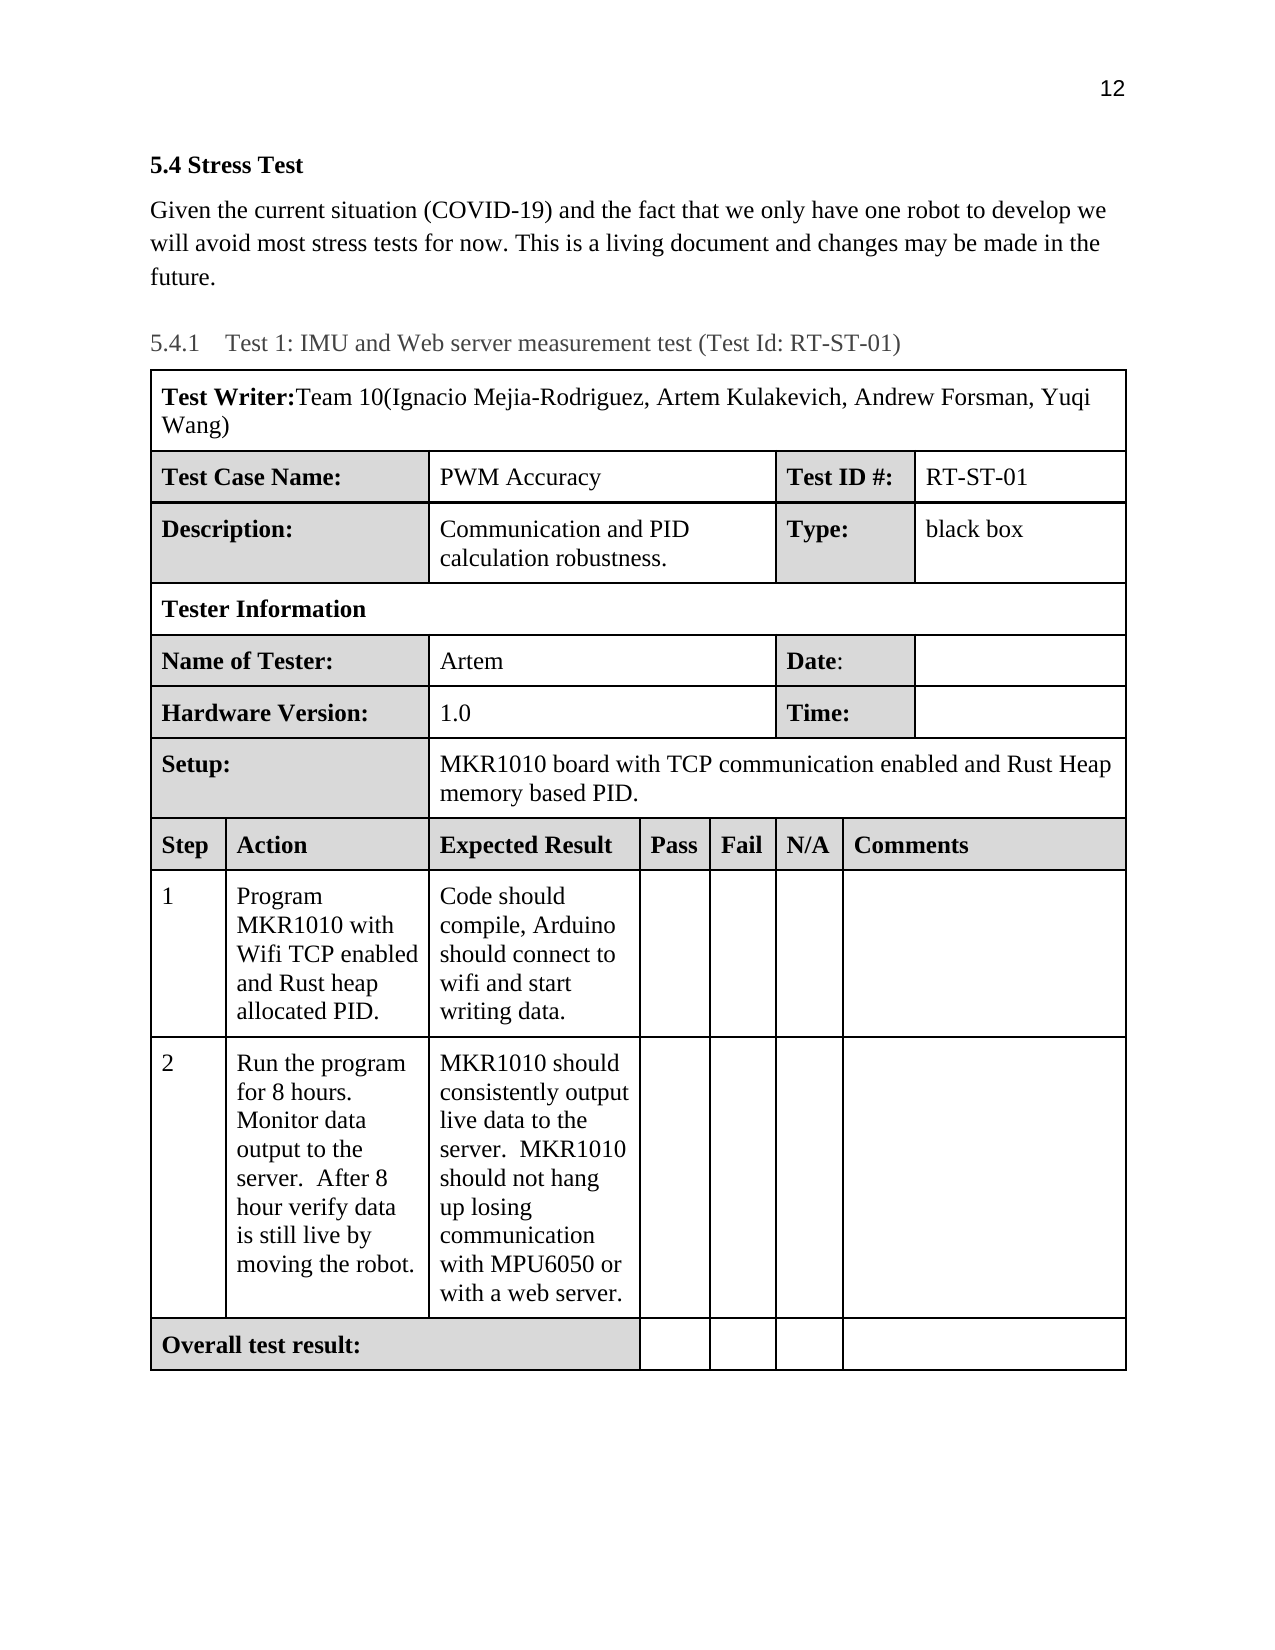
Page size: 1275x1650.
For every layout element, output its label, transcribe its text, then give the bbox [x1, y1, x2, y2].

table_cell [777, 871, 842, 1036]
table_cell Action [227, 819, 428, 869]
table_cell [844, 1319, 1125, 1369]
table_cell [844, 1038, 1125, 1317]
table_cell [711, 1038, 775, 1317]
subtitle 5.4.1 Test 1: IMU and Web server measurement test (Test Id: RT-ST-01) [150, 328, 1125, 357]
table_cell MKR1010 should consistently output live data to the server. MKR1010 should not hang up losing communication with MPU6050 or with a web server. [430, 1038, 639, 1317]
text Given the current situation (COVID-19) and the fact that we only have one robot to develop we will avoid most stress tests for now. This is a living document and changes may be made in the future. [150, 196, 1125, 290]
table_cell [916, 636, 1125, 685]
table_cell Fail [711, 819, 775, 869]
table_cell [777, 1038, 842, 1317]
table_cell [777, 1319, 842, 1369]
table_cell Test ID #: [777, 452, 914, 501]
table_cell Expected Result [430, 819, 639, 869]
table_cell Artem [430, 636, 775, 685]
table_cell Name of Tester: [152, 636, 428, 685]
table_cell Comments [844, 819, 1125, 869]
table_cell Test Case Name: [152, 452, 428, 501]
table_header Test Writer:Team 10(Ignacio Mejia-Rodriguez, Artem Kulakevich, Andrew Forsman, Yuqi Wang) [152, 371, 1125, 450]
table_cell Time: [777, 687, 914, 737]
table_cell Overall test result: [152, 1319, 639, 1369]
table_cell Step [152, 819, 225, 869]
table_cell N/A [777, 819, 842, 869]
table_cell 1.0 [430, 687, 775, 737]
table_cell Communication and PID calculation robustness. [430, 504, 775, 582]
table_cell [844, 871, 1125, 1036]
table_cell Run the program for 8 hours. Monitor data output to the server. After 8 hour verify data is still live by moving the robot. [227, 1038, 428, 1317]
table_cell [641, 871, 709, 1036]
table_cell Pass [641, 819, 709, 869]
table_cell 2 [152, 1038, 225, 1317]
table_cell Code should compile, Arduino should connect to wifi and start writing data. [430, 871, 639, 1036]
table_cell [641, 1319, 709, 1369]
table_cell [641, 1038, 709, 1317]
table_cell RT-ST-01 [916, 452, 1125, 501]
table_cell [711, 1319, 775, 1369]
table_cell Type: [777, 504, 914, 582]
table_cell Hardware Version: [152, 687, 428, 737]
table_cell Setup: [152, 739, 428, 817]
table_cell Description: [152, 504, 428, 582]
table_cell Program MKR1010 with Wifi TCP enabled and Rust heap allocated PID. [227, 871, 428, 1036]
table_cell MKR1010 board with TCP communication enabled and Rust Heap memory based PID. [430, 739, 1125, 817]
subtitle 5.4 Stress Test [150, 150, 1125, 179]
table_cell 1 [152, 871, 225, 1036]
table_cell black box [916, 504, 1125, 582]
table_cell [711, 871, 775, 1036]
table_cell PWM Accuracy [430, 452, 775, 501]
table_cell [916, 687, 1125, 737]
table_cell Tester Information [152, 584, 1125, 633]
table_cell Date: [777, 636, 914, 685]
